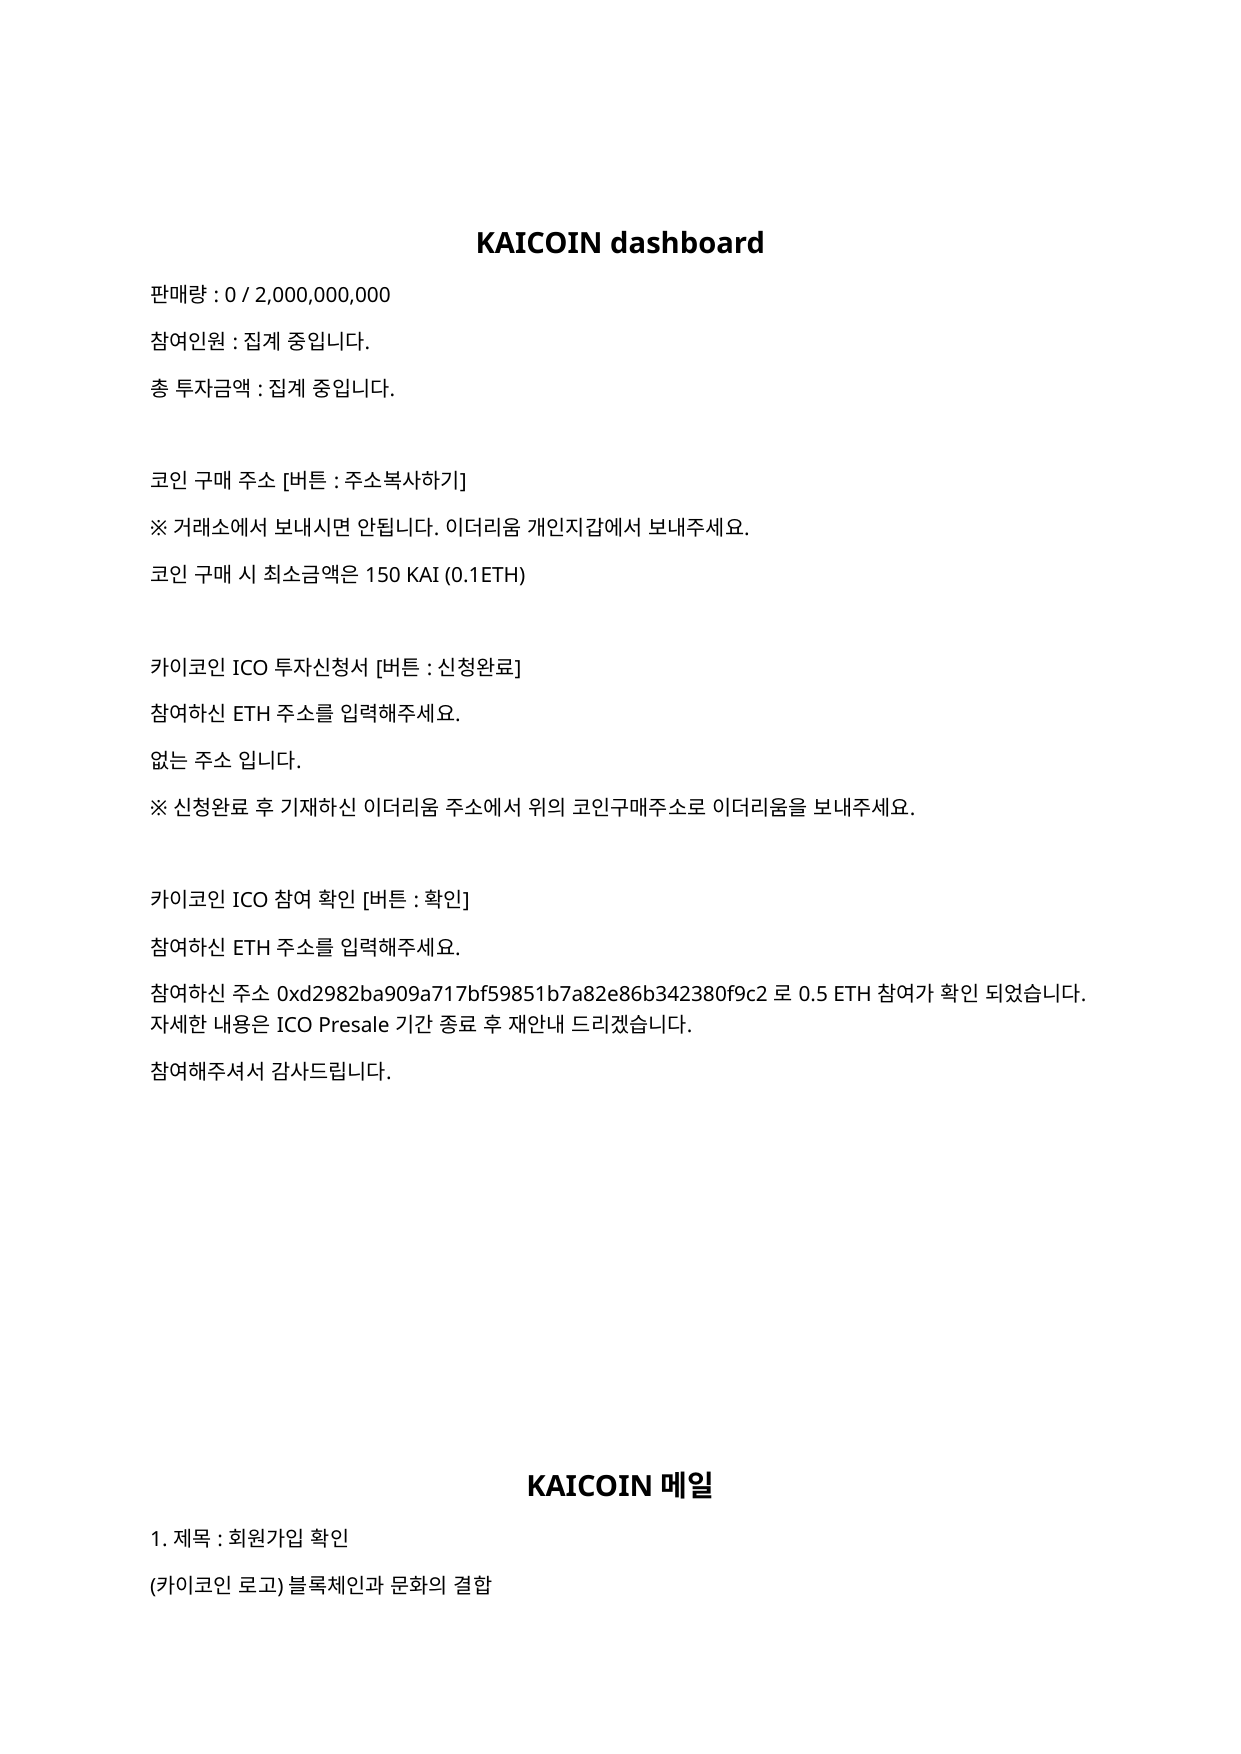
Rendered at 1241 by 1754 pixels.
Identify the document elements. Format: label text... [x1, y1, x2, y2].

text 참여해주셔서 감사드립니다. [150, 1055, 1090, 1085]
text ※ 신청완료 후 기재하신 이더리움 주소에서 위의 코인구매주소로 이더리움을 보내주세요. [150, 792, 1090, 822]
text KAICOIN dashboard [150, 222, 1090, 262]
text 참여하신 ETH 주소를 입력해주세요. [150, 931, 1090, 961]
text 카이코인 ICO 참여 확인 [버튼 : 확인] [150, 884, 1090, 914]
text 참여하신 ETH 주소를 입력해주세요. [150, 698, 1090, 728]
text 판매량 : 0 / 2,000,000,000 [150, 279, 1090, 309]
text 참여인원 : 집계 중입니다. [150, 326, 1090, 356]
text 참여하신 주소 0xd2982ba909a717bf59851b7a82e86b342380f9c2 로 0.5 ETH 참여가 확인 되었습니다. 자세한 내용은 ICO Presale 기간 종료 후 재안내 드리겠습니다. [150, 978, 1090, 1038]
text ※ 거래소에서 보내시면 안됩니다. 이더리움 개인지갑에서 보내주세요. [150, 512, 1090, 542]
text 없는 주소 입니다. [150, 745, 1090, 775]
text KAICOIN 메일 [150, 1463, 1090, 1505]
text 1. 제목 : 회원가입 확인 [150, 1522, 1090, 1552]
text 카이코인 ICO 투자신청서 [버튼 : 신청완료] [150, 651, 1090, 681]
text 총 투자금액 : 집계 중입니다. [150, 373, 1090, 403]
text 코인 구매 시 최소금액은 150 KAI (0.1ETH) [150, 559, 1090, 589]
text (카이코인 로고) 블록체인과 문화의 결합 [150, 1569, 1090, 1599]
text 코인 구매 주소 [버튼 : 주소복사하기] [150, 465, 1090, 495]
